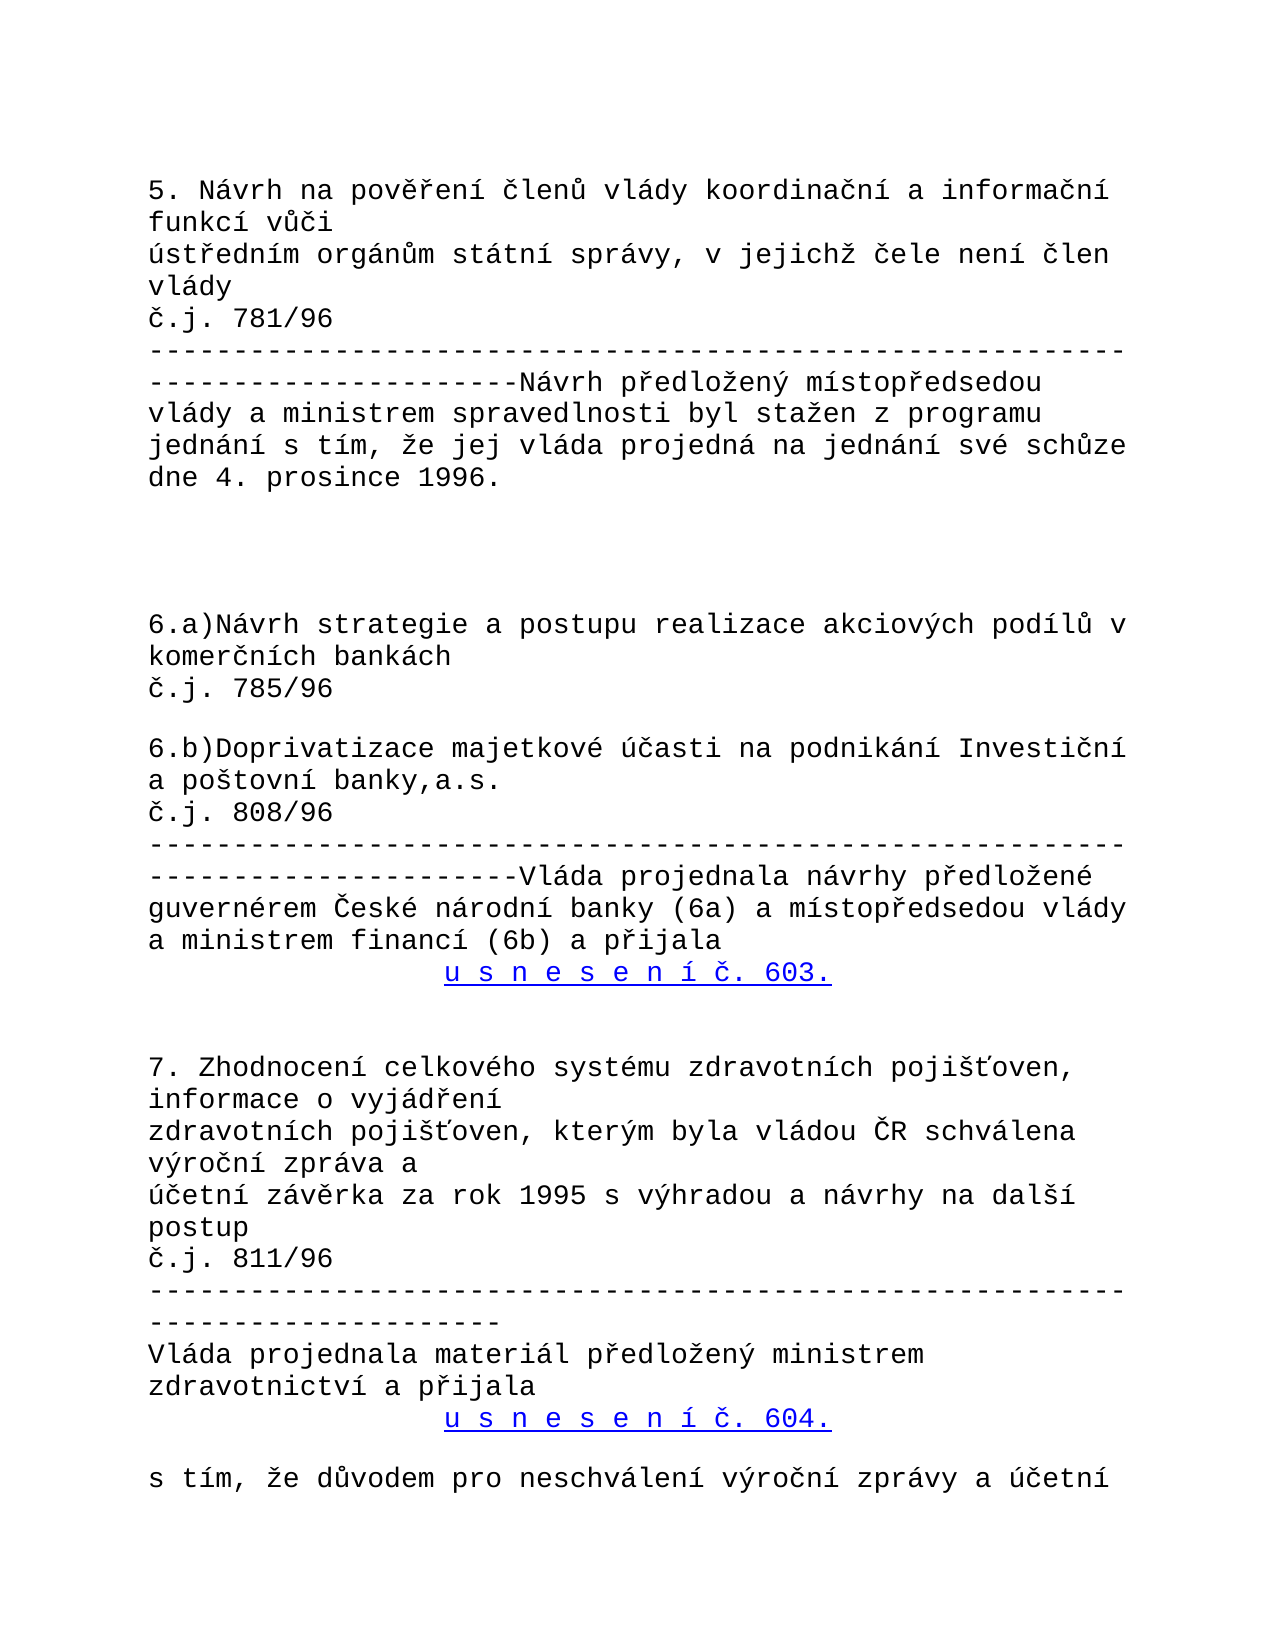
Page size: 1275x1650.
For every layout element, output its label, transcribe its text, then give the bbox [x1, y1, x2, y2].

text 7. Zhodnocení celkového systému zdravotních pojišťoven, informace o vyjádření zdravotních pojišťoven, kterým byla vládou ČR schválena výroční zpráva a účetní závěrka za rok 1995 s výhradou a návrhy na další postup č.j. 811/96 ------------------------------------------------------------------------------- Vláda projednala materiál předložený ministrem zdravotnictví a přijala [148, 989, 1127, 1404]
text u s n e s e n í č. 603. [148, 958, 1127, 989]
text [148, 1436, 1127, 1496]
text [148, 148, 1127, 958]
text u s n e s e n í č. 604. [148, 1404, 1127, 1436]
